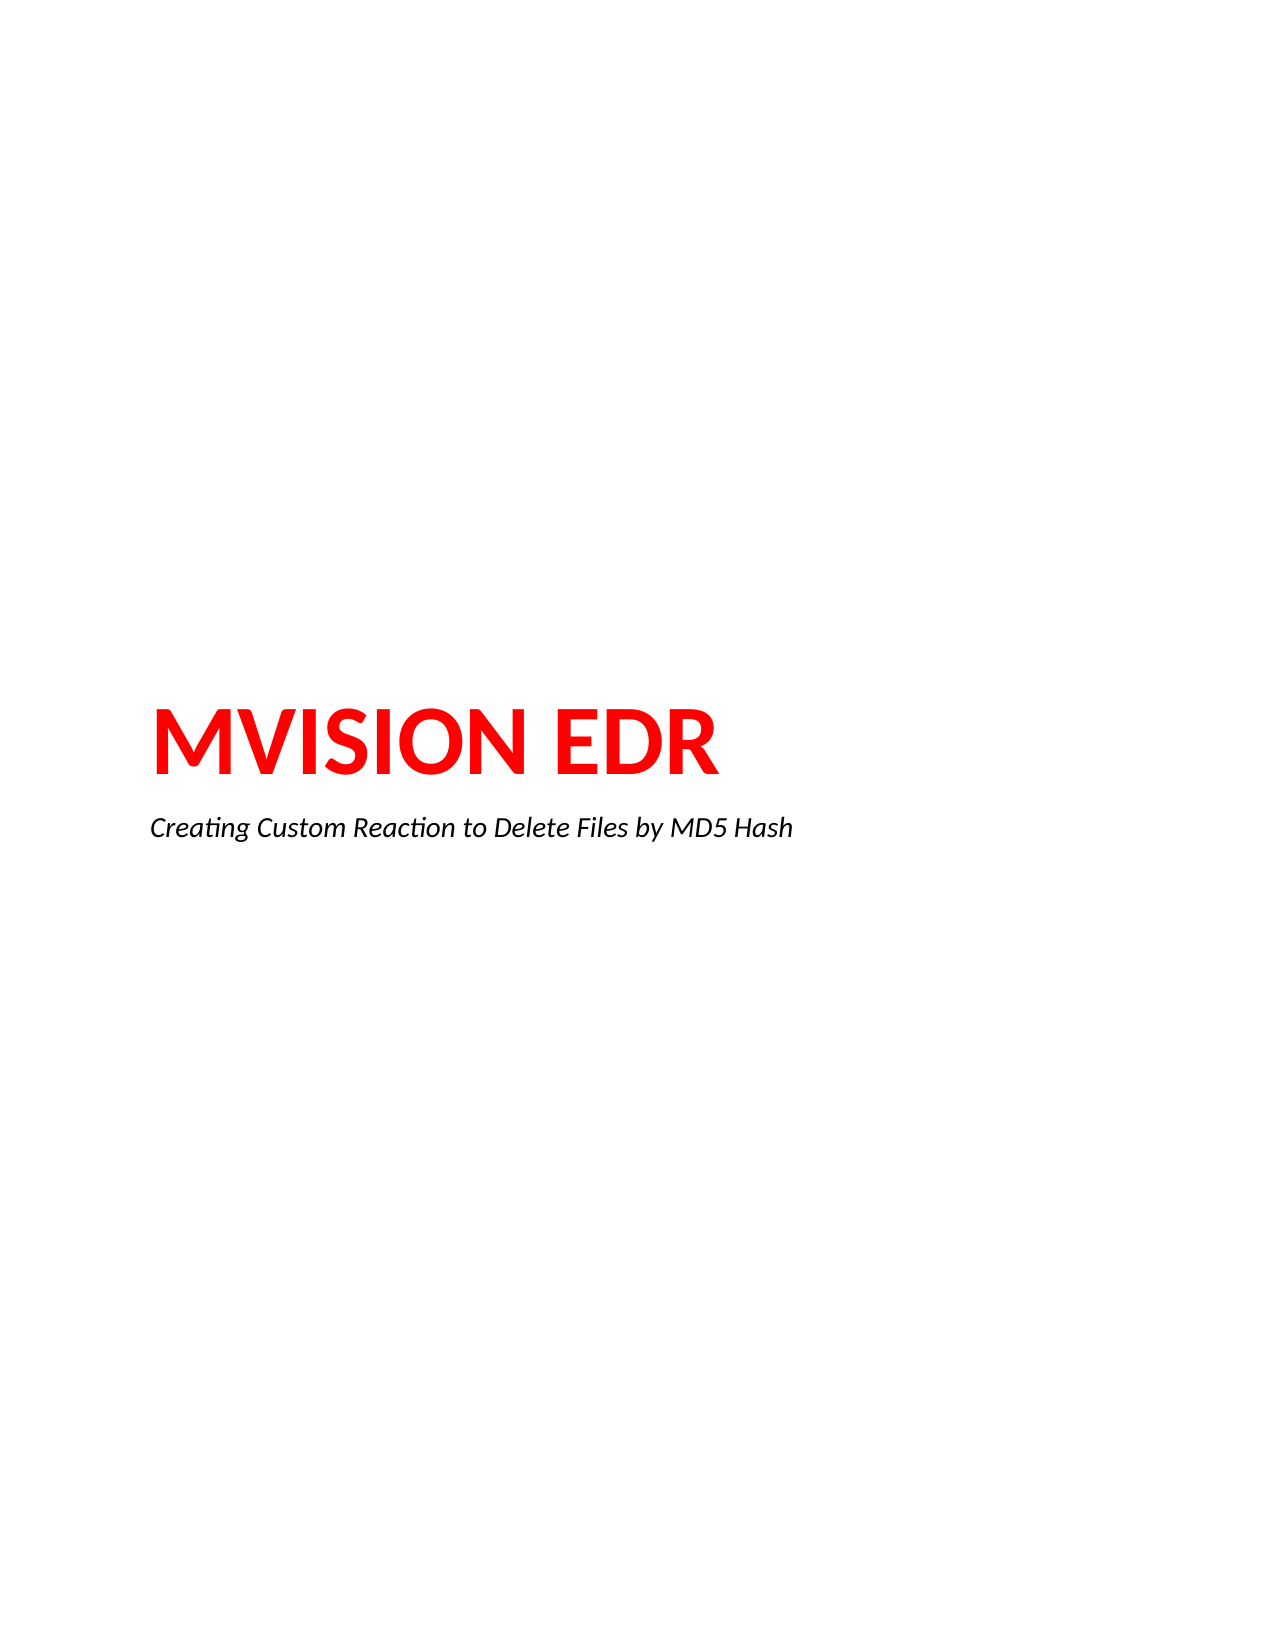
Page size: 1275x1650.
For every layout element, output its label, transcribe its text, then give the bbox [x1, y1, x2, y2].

text Creating Custom Reaction to Delete Files by MD5 Hash [150, 809, 1125, 844]
text MVISION EDR [150, 677, 1125, 799]
